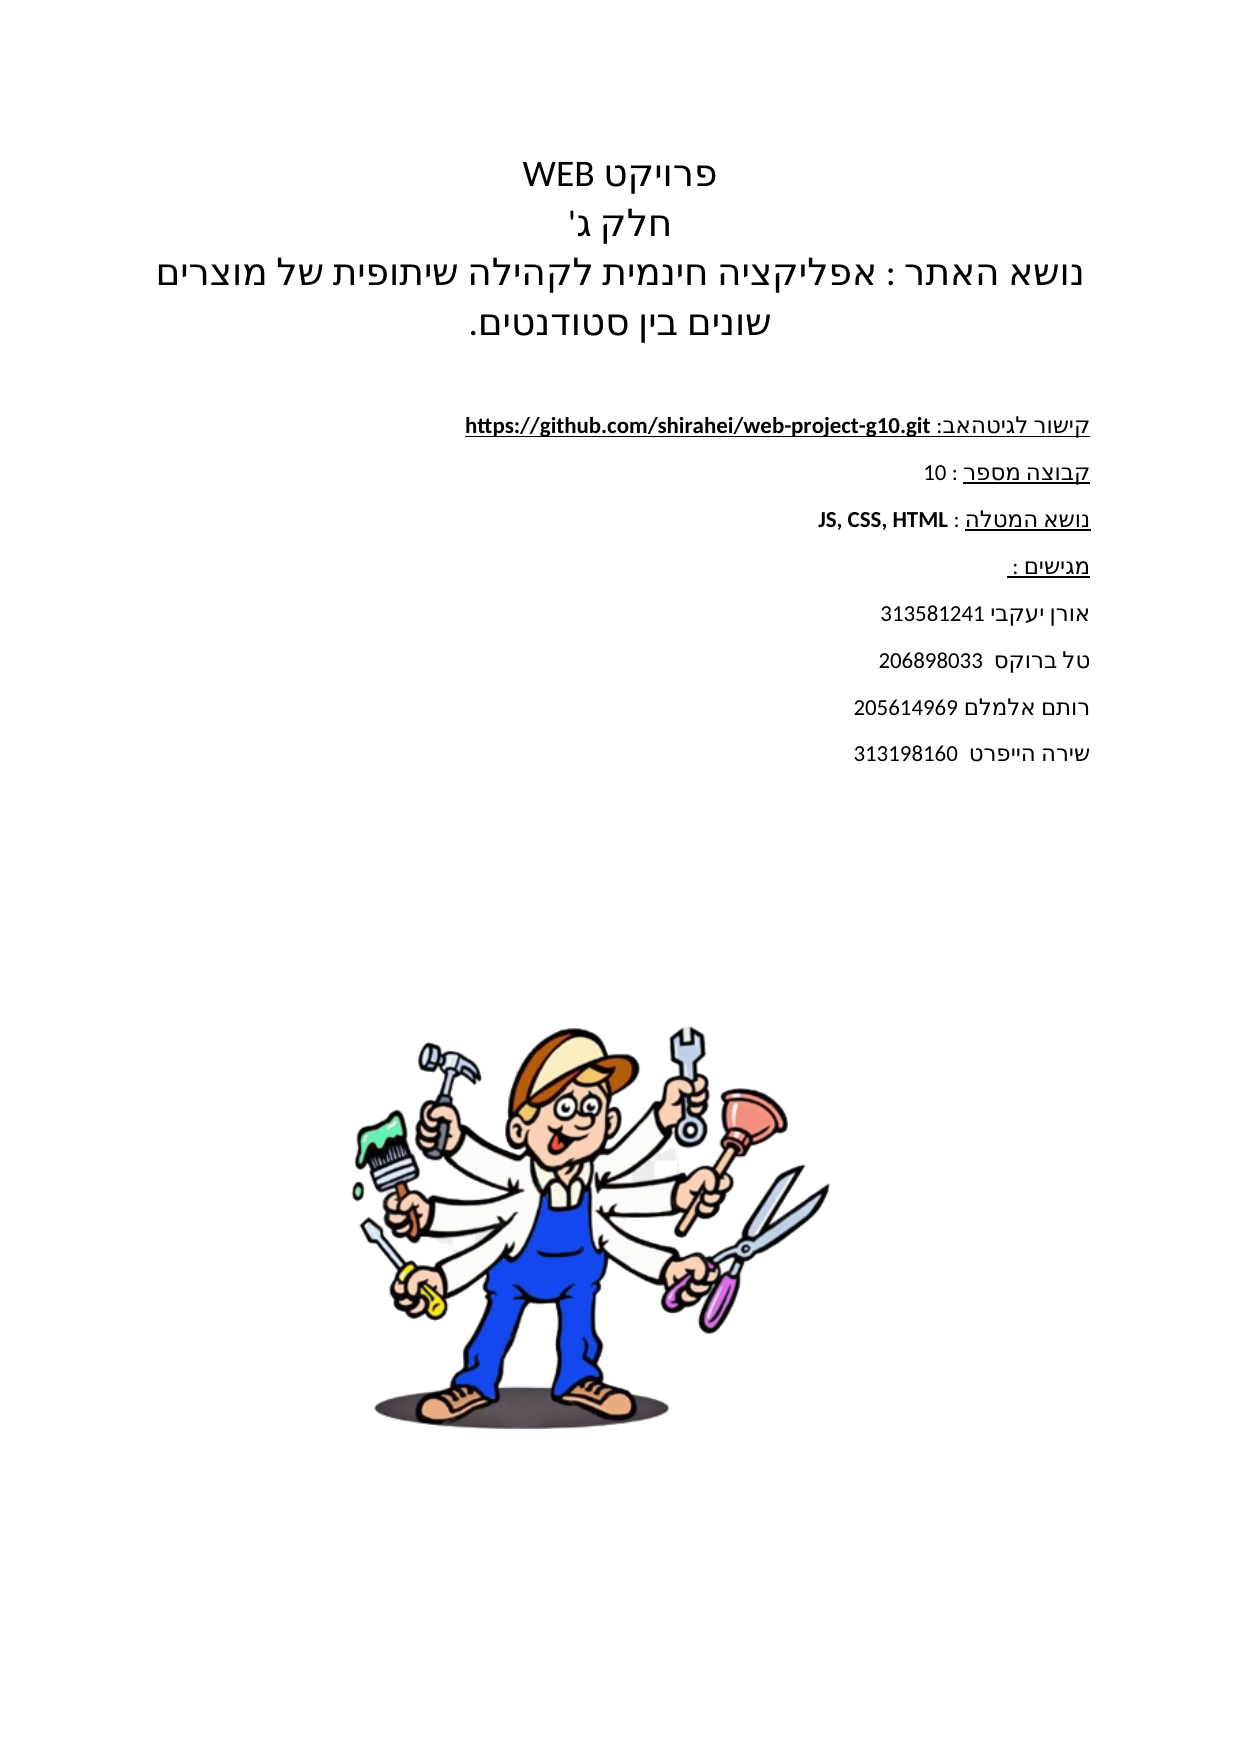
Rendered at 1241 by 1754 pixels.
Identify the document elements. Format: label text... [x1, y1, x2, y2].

text קישור לגיטהאב: https://github.com/shirahei/web-project-g10.git [150, 411, 1090, 439]
text מגישים : [150, 552, 1090, 580]
text קבוצה מספר : 10 [150, 458, 1090, 486]
text אורן יעקבי 313581241 [150, 599, 1090, 627]
text שירה הייפרט 313198160 [150, 739, 1090, 768]
text פרויקט WEB חלק ג' נושא האתר : אפליקציה חינמית לקהילה שיתופית של מוצרים שונים בין סטודנטים. [150, 150, 1090, 344]
picture [117, 982, 1058, 1474]
text טל ברוקס 206898033 [150, 646, 1090, 674]
text נושא המטלה : JS, CSS, HTML [150, 505, 1090, 533]
text רותם אלמלם 205614969 [150, 693, 1090, 721]
